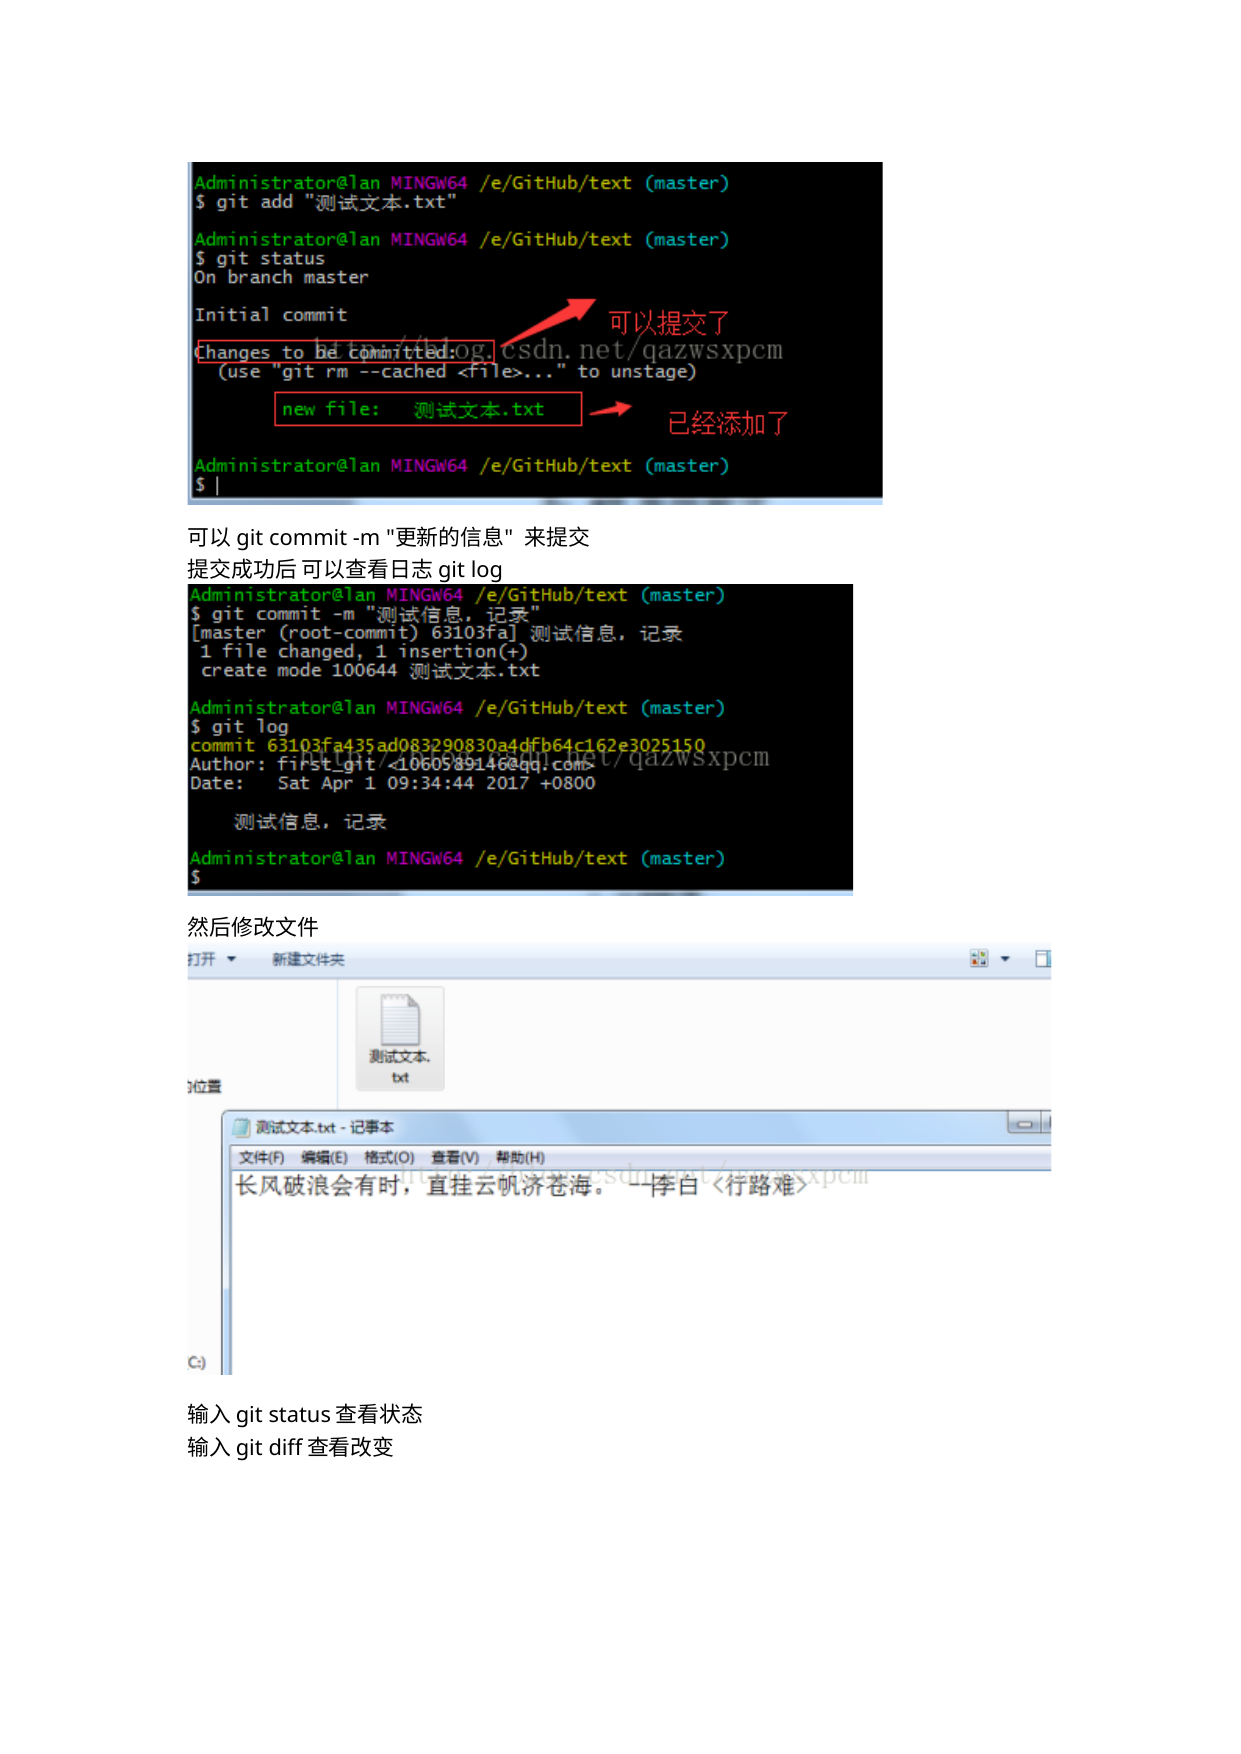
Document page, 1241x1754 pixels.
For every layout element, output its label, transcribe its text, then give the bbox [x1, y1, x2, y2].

text 输入git diff查看改变 [187, 1429, 1053, 1462]
text 提交成功后 可以查看日志 git log [187, 552, 1053, 584]
picture [187, 584, 854, 896]
text 输入git status查看状态 [187, 1397, 1053, 1429]
text 可以 git commit -m "更新的信息" 来提交 [187, 519, 1053, 552]
picture [187, 162, 883, 505]
text 然后修改文件 [187, 909, 1053, 942]
picture [187, 942, 1053, 1375]
